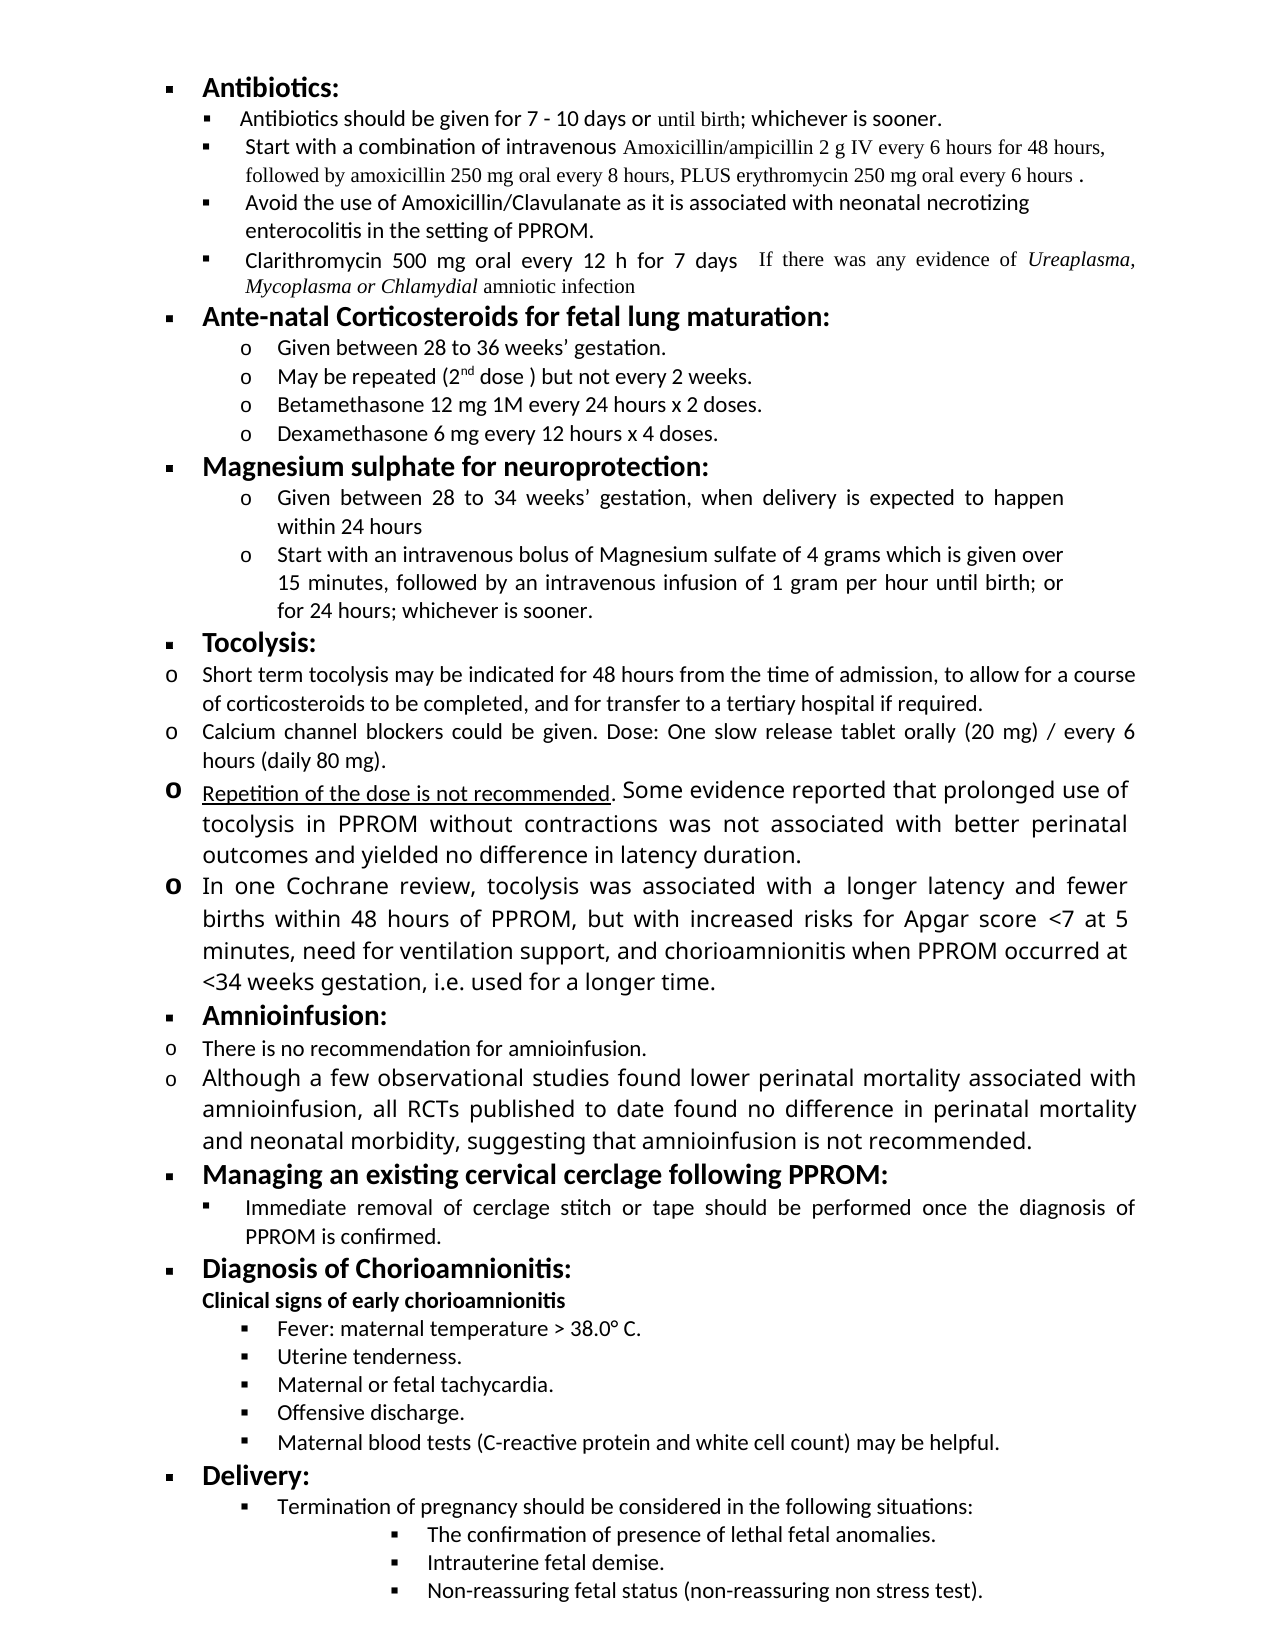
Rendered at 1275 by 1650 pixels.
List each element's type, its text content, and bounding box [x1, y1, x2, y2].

list Offensive discharge. [239, 1398, 1137, 1426]
list Immediate removal of cerclage stitch or tape should be performed once the diagnosis of PPROM is confirmed. [201, 1192, 1137, 1250]
list Avoid the use of Amoxicillin/Clavulanate as it is associated with neonatal necrotizing enterocolitis in the setting of PPROM. [201, 188, 1031, 244]
text Clinical signs of early chorioamnionitis [202, 1286, 1137, 1314]
list Managing an existing cervical cerclage following PPROM: [164, 1156, 1128, 1192]
list Tocolysis: [164, 624, 1128, 660]
list Delivery: [164, 1457, 1128, 1492]
list Given between 28 to 36 weeks’ gestation. [239, 333, 1137, 362]
list Fever: maternal temperature > 38.0° C. [239, 1314, 1137, 1342]
list Start with an intravenous bolus of Magnesium sulfate of 4 grams which is given over 15 minutes, followed by an intravenous infusion of 1 gram per hour until birth; or for 24 hours; whichever is sooner. [239, 540, 1066, 624]
list Non-reassuring fetal status (non-reassuring non stress test). [389, 1576, 1137, 1604]
list Maternal or fetal tachycardia. [239, 1370, 1137, 1398]
list Calcium channel blockers could be given. Dose: One slow release tablet orally (20 mg) / every 6 hours (daily 80 mg). [164, 717, 1137, 774]
list Betamethasone 12 mg 1M every 24 hours x 2 doses. [239, 391, 1137, 419]
list Amnioinfusion: [164, 997, 1128, 1033]
list Maternal blood tests (C-reactive protein and white cell count) may be helpful. [239, 1426, 1137, 1457]
list Dexamethasone 6 mg every 12 hours x 4 doses. [239, 419, 1137, 448]
list Clarithromycin 500 mg oral every 12 h for 7 days If there was any evidence of Ureaplasma, Mycoplasma or Chlamydial amniotic infection [201, 244, 1137, 298]
list Ante-natal Corticosteroids for fetal lung maturation: [164, 298, 1128, 333]
list Magnesium sulphate for neuroprotection: [164, 448, 1128, 483]
list There is no recommendation for amnioinfusion. [164, 1033, 1137, 1062]
list Given between 28 to 34 weeks’ gestation, when delivery is expected to happen within 24 hours [239, 483, 1066, 540]
list The confirmation of presence of lethal fetal anomalies. [389, 1520, 1137, 1548]
list Although a few observational studies found lower perinatal mortality associated with amnioinfusion, all RCTs published to date found no difference in perinatal mortality and neonatal morbidity, suggesting that amnioinfusion is not recommended. [164, 1062, 1137, 1156]
list Uterine tenderness. [239, 1342, 1137, 1370]
list In one Cochrane review, tocolysis was associated with a longer latency and fewer births within 48 hours of PPROM, but with increased risks for Apgar score <7 at 5 minutes, need for ventilation support, and chorioamnionitis when PPROM occurred at <34 weeks gestation, i.e. used for a longer time. [164, 870, 1128, 997]
list Diagnosis of Chorioamnionitis: [164, 1250, 1128, 1286]
list Termination of pregnancy should be considered in the following situations: [239, 1492, 1137, 1520]
list Antibiotics should be given for 7 - 10 days or until birth; whichever is sooner. [202, 104, 1106, 132]
list Short term tocolysis may be indicated for 48 hours from the time of admission, to allow for a course of corticosteroids to be completed, and for transfer to a tertiary hospital if required. [164, 660, 1137, 717]
list May be repeated (2nd dose ) but not every 2 weeks. [239, 362, 1137, 391]
list Repetition of the dose is not recommended. Some evidence reported that prolonged use of tocolysis in PPROM without contractions was not associated with better perinatal outcomes and yielded no difference in latency duration. [164, 774, 1128, 870]
list Antibiotics: [164, 69, 1128, 104]
list Intrauterine fetal demise. [389, 1548, 1137, 1576]
list Start with a combination of intravenous Amoxicillin/ampicillin 2 g IV every 6 hours for 48 hours, followed by amoxicillin 250 mg oral every 8 hours, PLUS erythromycin 250 mg oral every 6 hours . [201, 132, 1106, 188]
